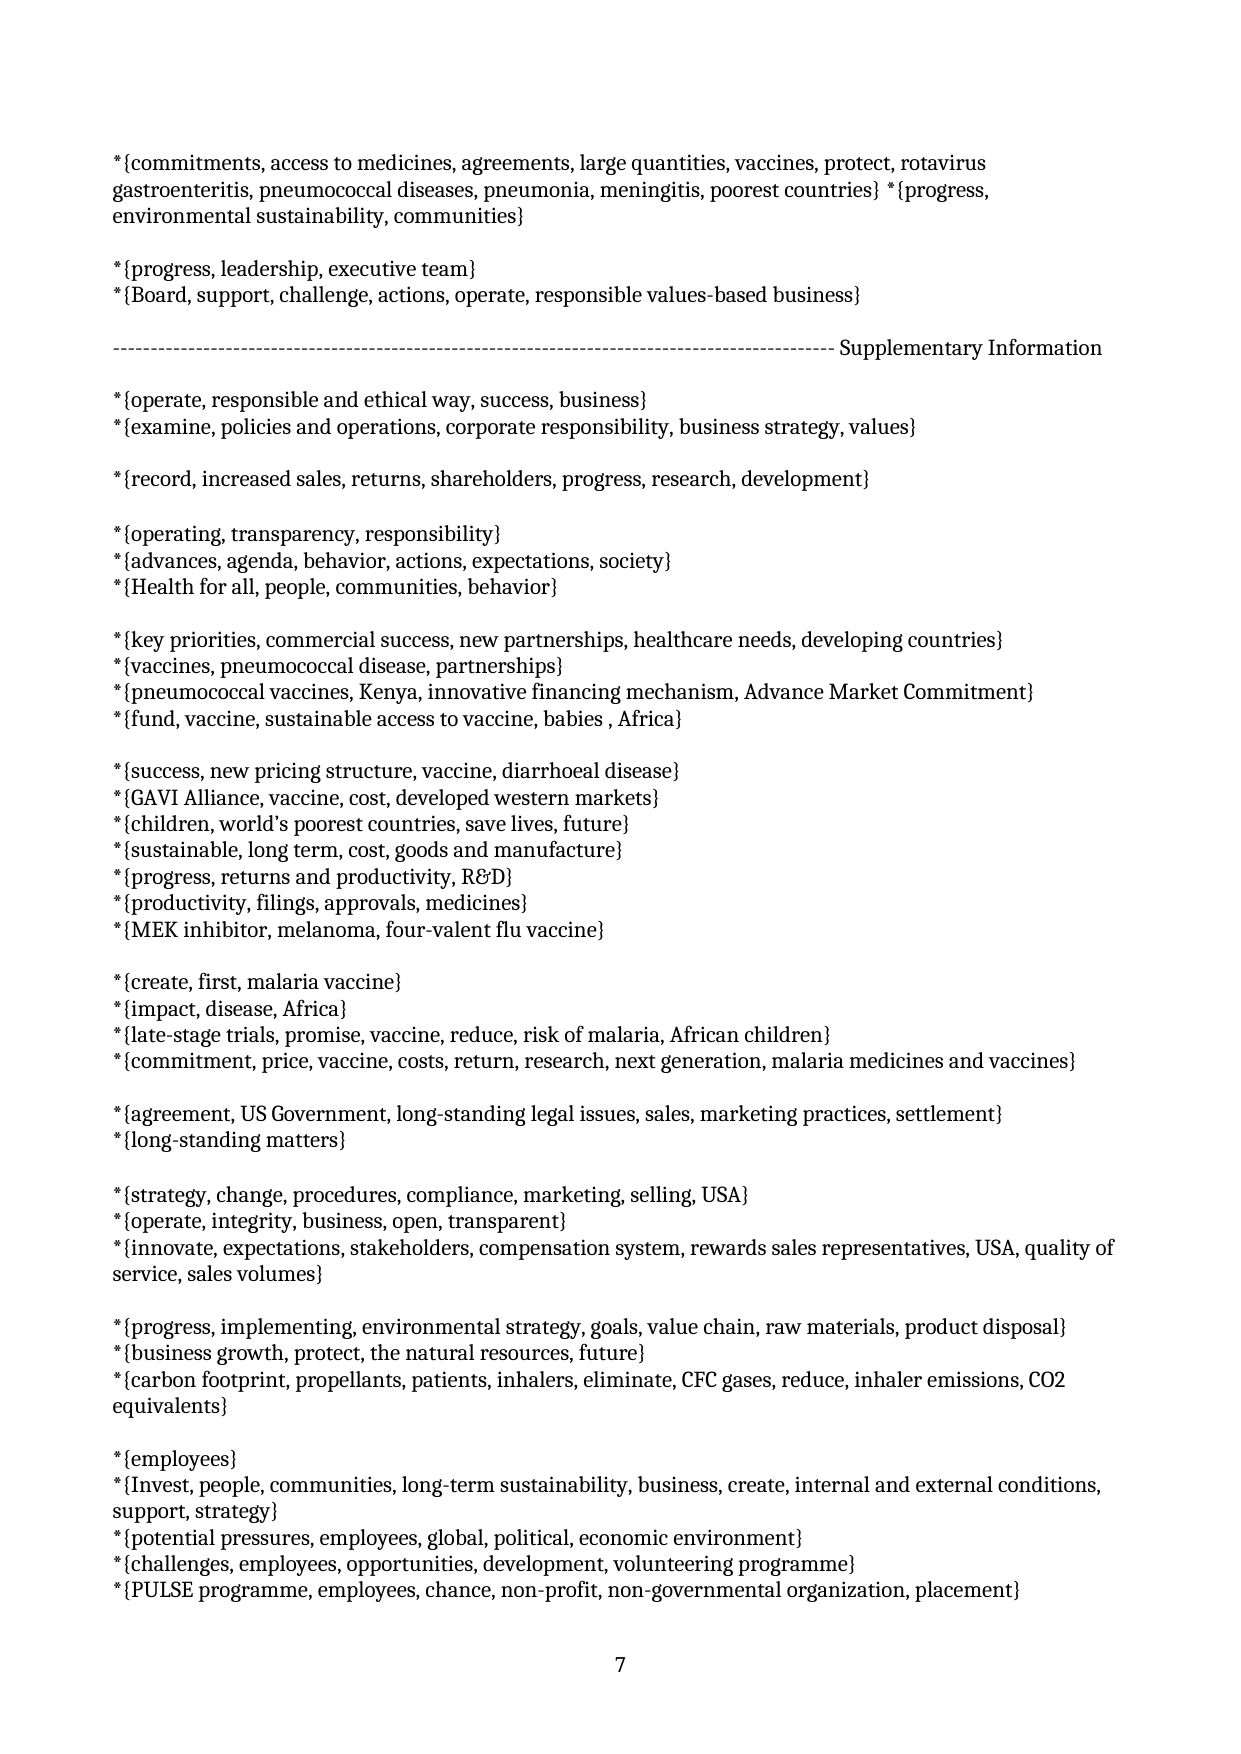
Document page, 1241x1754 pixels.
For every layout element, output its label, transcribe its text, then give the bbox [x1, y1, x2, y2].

text *{progress, leadership, executive team} [112, 255, 1128, 282]
text *{Board, support, challenge, actions, operate, responsible values-based business} [112, 282, 1128, 308]
text *{challenges, employees, opportunities, development, volunteering programme} [112, 1551, 1128, 1577]
text *{commitments, access to medicines, agreements, large quantities, vaccines, protect, rotavirus gastroenteritis, pneumococcal diseases, pneumonia, meningitis, poorest countries} *{progress, environmental sustainability, communities} [112, 150, 1128, 229]
text *{operate, integrity, business, open, transparent} [112, 1208, 1128, 1235]
text *{late-stage trials, promise, vaccine, reduce, risk of malaria, African children} [112, 1022, 1128, 1048]
text *{innovate, expectations, stakeholders, compensation system, rewards sales representatives, USA, quality of service, sales volumes} [112, 1235, 1128, 1287]
text *{fund, vaccine, sustainable access to vaccine, babies , Africa} [112, 706, 1128, 732]
text *{employees} [112, 1446, 1128, 1472]
text *{commitment, price, vaccine, costs, return, research, next generation, malaria medicines and vaccines} [112, 1048, 1128, 1074]
text *{operate, responsible and ethical way, success, business} [112, 387, 1128, 413]
text *{sustainable, long term, cost, goods and manufacture} [112, 837, 1128, 864]
text *{key priorities, commercial success, new partnerships, healthcare needs, developing countries} [112, 626, 1128, 653]
text *{examine, policies and operations, corporate responsibility, business strategy, values} [112, 413, 1128, 440]
text *{long-standing matters} [112, 1127, 1128, 1153]
text *{create, first, malaria vaccine} [112, 969, 1128, 995]
text *{children, world’s poorest countries, save lives, future} [112, 811, 1128, 837]
text ------------------------------------------------------------------------------------------------ Supplementary Information [112, 334, 1128, 361]
text *{success, new pricing structure, vaccine, diarrhoeal disease} [112, 758, 1128, 784]
text *{progress, returns and productivity, R&D} [112, 864, 1128, 890]
text *{advances, agenda, behavior, actions, expectations, society} [112, 547, 1128, 574]
text *{impact, disease, Africa} [112, 995, 1128, 1022]
text *{progress, implementing, environmental strategy, goals, value chain, raw materials, product disposal} [112, 1314, 1128, 1340]
text *{productivity, filings, approvals, medicines} [112, 890, 1128, 916]
text *{Health for all, people, communities, behavior} [112, 574, 1128, 600]
text *{potential pressures, employees, global, political, economic environment} [112, 1524, 1128, 1551]
text *{carbon footprint, propellants, patients, inhalers, eliminate, CFC gases, reduce, inhaler emissions, CO2 equivalents} [112, 1366, 1128, 1419]
text *{GAVI Alliance, vaccine, cost, developed western markets} [112, 784, 1128, 811]
text *{Invest, people, communities, long-term sustainability, business, create, internal and external conditions, support, strategy} [112, 1472, 1128, 1524]
text *{pneumococcal vaccines, Kenya, innovative financing mechanism, Advance Market Commitment} [112, 679, 1128, 706]
text *{business growth, protect, the natural resources, future} [112, 1340, 1128, 1366]
text *{record, increased sales, returns, shareholders, progress, research, development} [112, 466, 1128, 493]
text *{strategy, change, procedures, compliance, marketing, selling, USA} [112, 1182, 1128, 1208]
text *{agreement, US Government, long-standing legal issues, sales, marketing practices, settlement} [112, 1101, 1128, 1127]
text *{PULSE programme, employees, chance, non-profit, non-governmental organization, placement} [112, 1577, 1128, 1604]
text *{MEK inhibitor, melanoma, four-valent flu vaccine} [112, 916, 1128, 943]
text *{vaccines, pneumococcal disease, partnerships} [112, 653, 1128, 679]
text *{operating, transparency, responsibility} [112, 521, 1128, 547]
